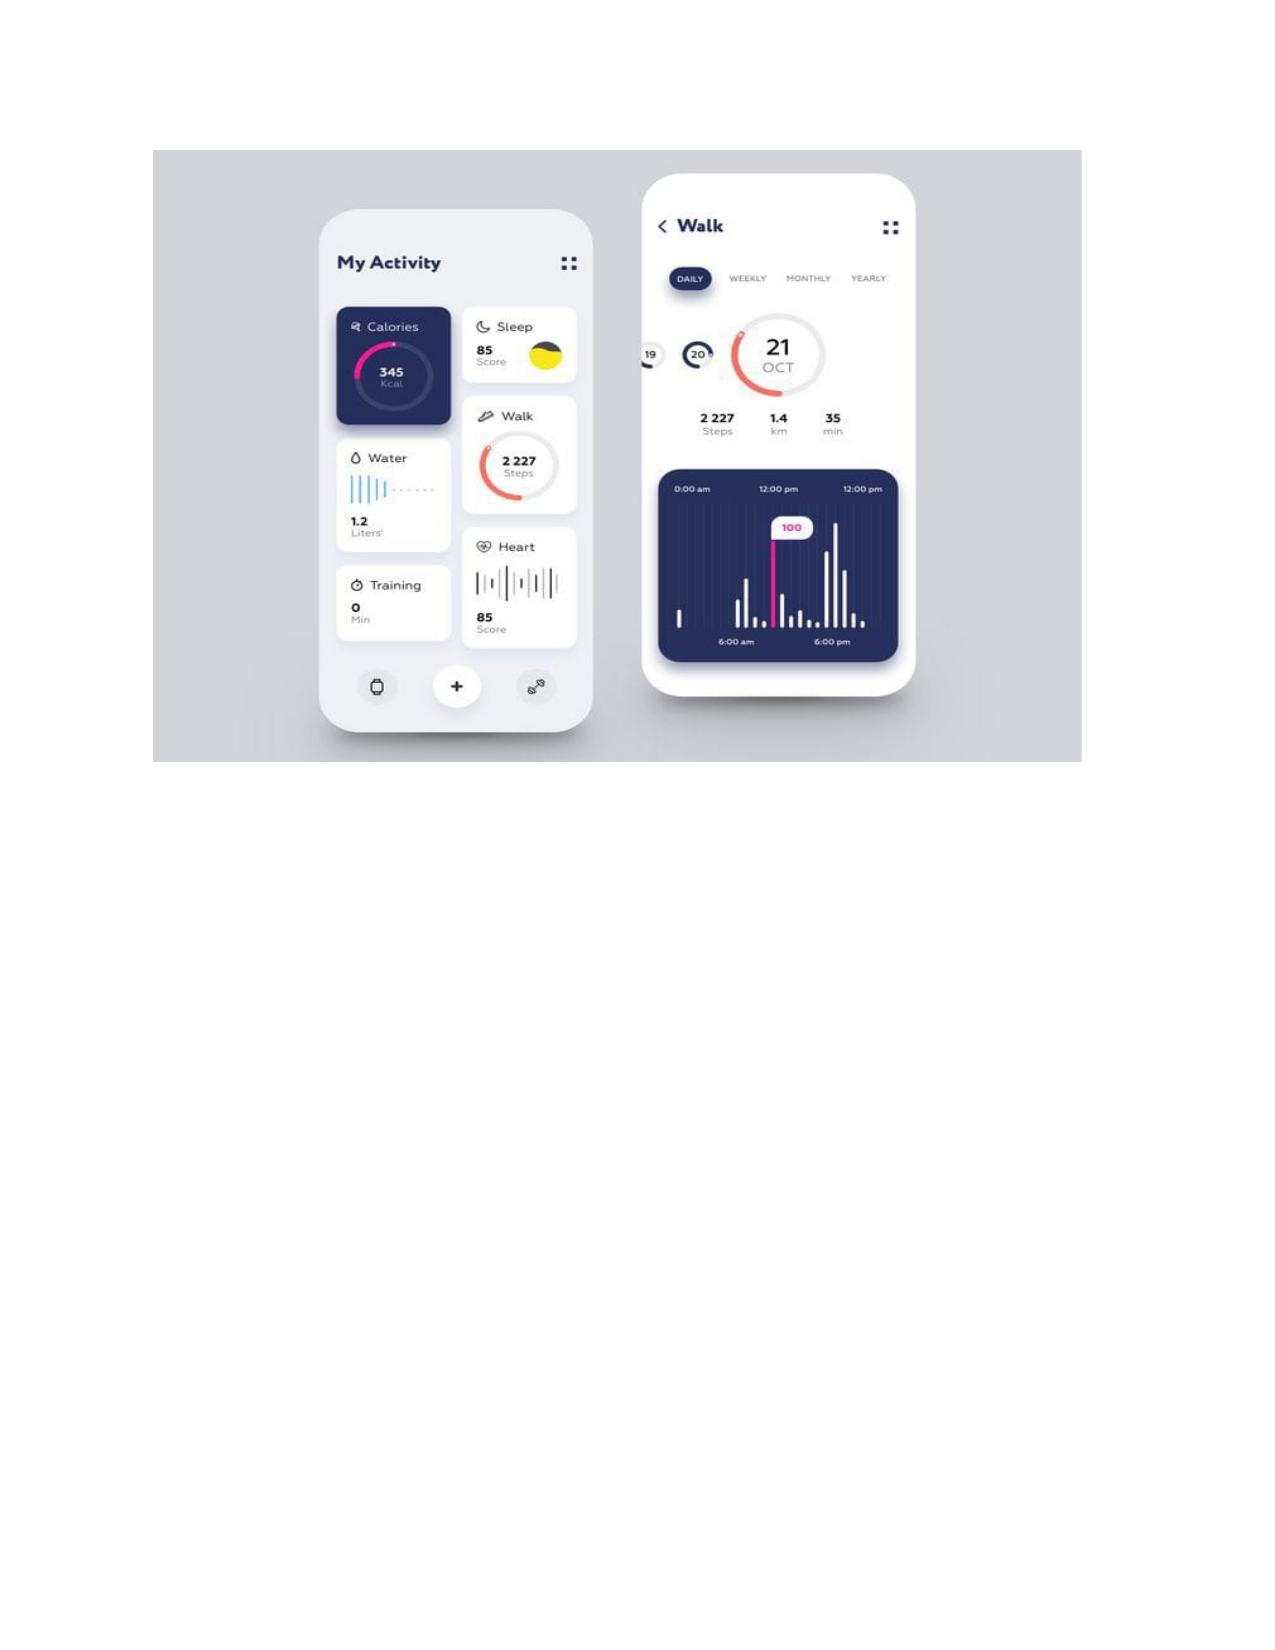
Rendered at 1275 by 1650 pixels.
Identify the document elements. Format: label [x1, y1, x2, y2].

picture [153, 150, 1082, 762]
